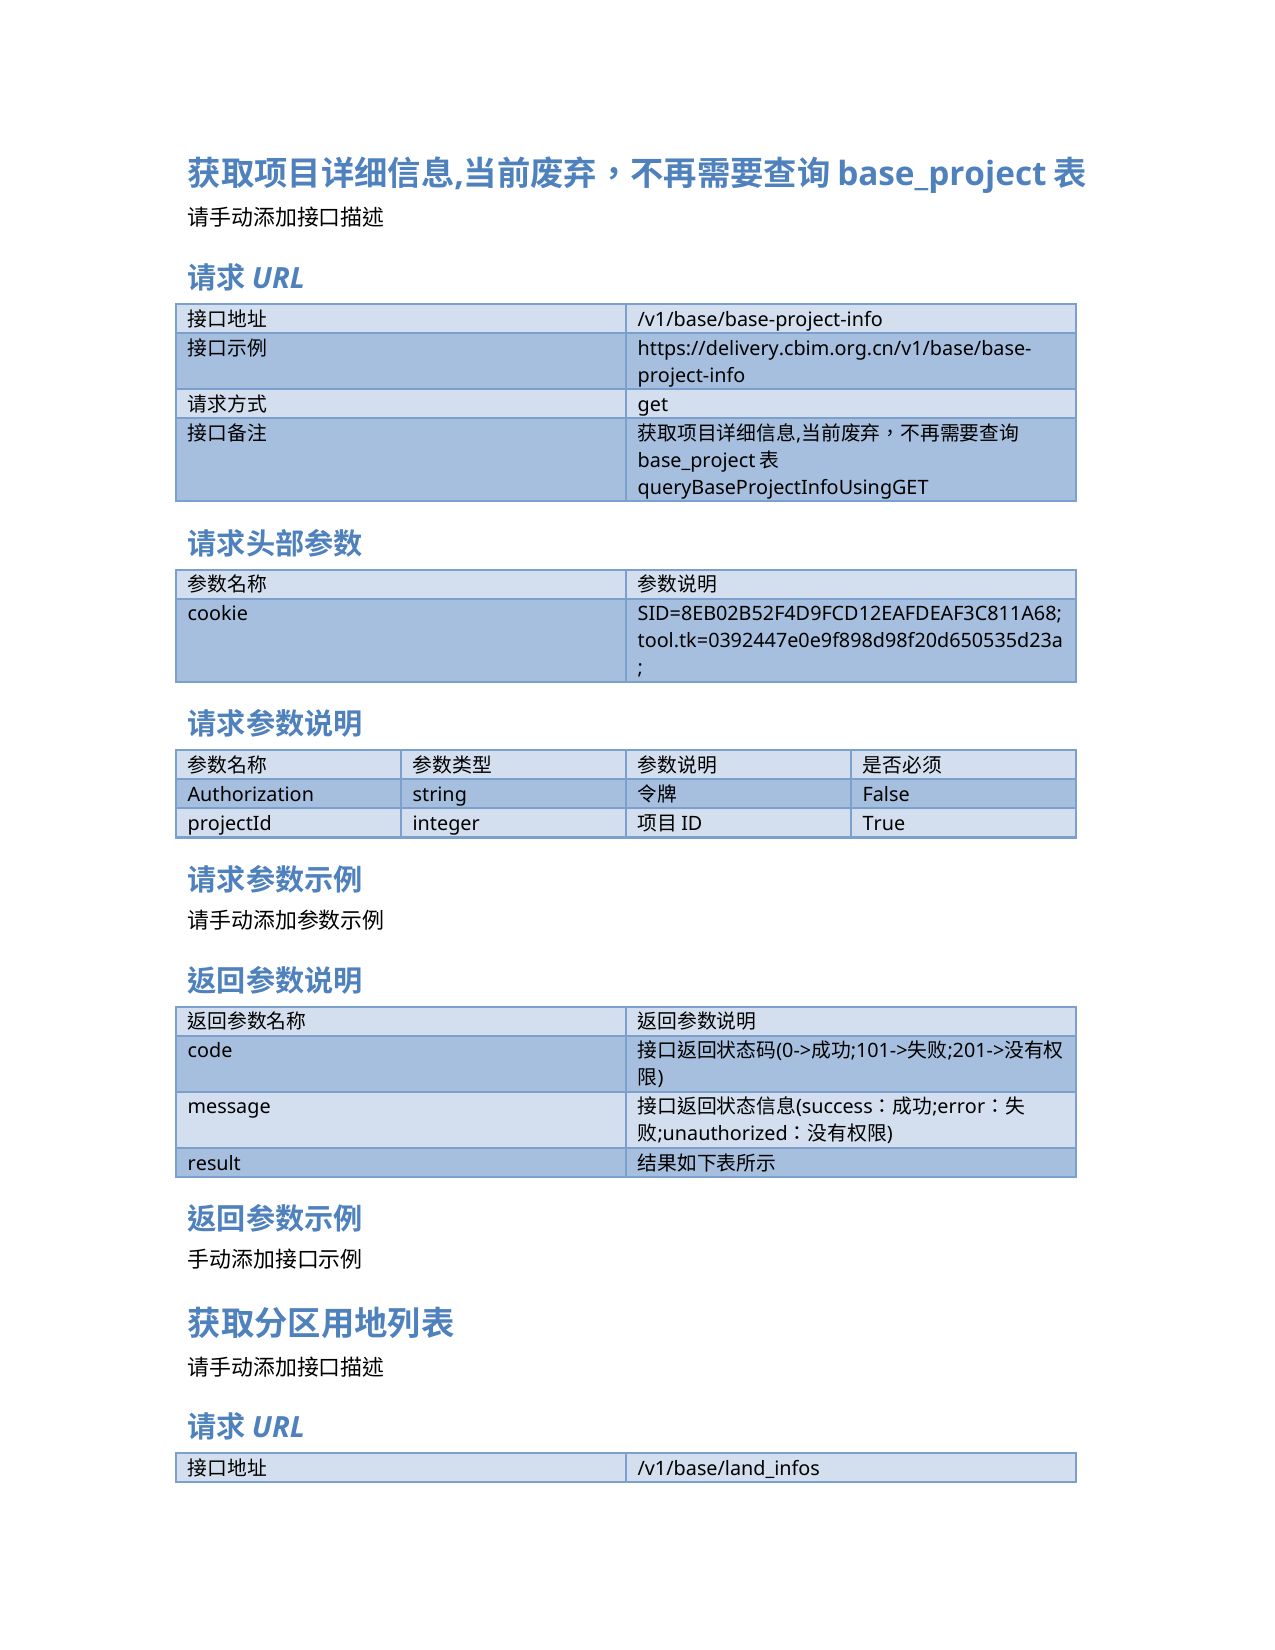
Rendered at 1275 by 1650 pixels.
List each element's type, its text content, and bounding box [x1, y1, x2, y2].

table_cell 令牌 [627, 780, 850, 807]
table_cell https://delivery.cbim.org.cn/v1/base/base-project-info [627, 334, 1075, 388]
table_cell code [177, 1037, 625, 1091]
table_cell True [852, 809, 1075, 836]
table_cell 接口示例 [177, 334, 625, 388]
table_header 接口地址 [177, 1454, 625, 1481]
table_cell 请求方式 [177, 390, 625, 417]
table_cell result [177, 1149, 625, 1176]
table_cell string [402, 780, 625, 807]
table_cell 接口返回状态码(0->成功;101->失败;201->没有权限) [627, 1037, 1075, 1091]
subtitle 返回参数说明 [187, 960, 1087, 999]
table_cell 获取项目详细信息,当前废弃，不再需要查询base_project表queryBaseProjectInfoUsingGET [627, 419, 1075, 500]
table_cell 接口返回状态信息(success：成功;error：失败;unauthorized：没有权限) [627, 1093, 1075, 1147]
table_cell 结果如下表所示 [627, 1149, 1075, 1176]
table_header 接口地址 [177, 305, 625, 332]
subtitle 获取项目详细信息,当前废弃，不再需要查询base_project表 [187, 150, 1087, 195]
table_header 参数说明 [627, 751, 850, 778]
table_header 参数说明 [627, 571, 1075, 598]
table_header 参数类型 [402, 751, 625, 778]
subtitle 请求参数说明 [187, 703, 1087, 743]
subtitle 请求参数示例 [187, 859, 1087, 899]
table_cell projectId [177, 809, 400, 836]
subtitle 请求URL [187, 1406, 1087, 1446]
text 手动添加接口示例 [187, 1244, 1087, 1274]
table_cell integer [402, 809, 625, 836]
table_header 参数名称 [177, 751, 400, 778]
table_cell message [177, 1093, 625, 1147]
table_header 是否必须 [852, 751, 1075, 778]
subtitle 请求头部参数 [187, 523, 1087, 563]
table_cell 项目ID [627, 809, 850, 836]
subtitle 请求URL [187, 257, 1087, 297]
table_cell 接口备注 [177, 419, 625, 500]
text 请手动添加参数示例 [187, 905, 1087, 935]
table_cell SID=8EB02B52F4D9FCD12EAFDEAF3C811A68; tool.tk=0392447e0e9f898d98f20d650535d23a; [627, 600, 1075, 681]
table_cell Authorization [177, 780, 400, 807]
table_cell cookie [177, 600, 625, 681]
subtitle 获取分区用地列表 [187, 1299, 1087, 1345]
table_header 参数名称 [177, 571, 625, 598]
table_header 返回参数名称 [177, 1008, 625, 1034]
text 请手动添加接口描述 [187, 202, 1087, 232]
text 请手动添加接口描述 [187, 1351, 1087, 1381]
table_header /v1/base/base-project-info [627, 305, 1075, 332]
table_header 返回参数说明 [627, 1008, 1075, 1034]
subtitle 返回参数示例 [187, 1199, 1087, 1238]
table_cell False [852, 780, 1075, 807]
table_header /v1/base/land_infos [627, 1454, 1075, 1481]
table_cell get [627, 390, 1075, 417]
